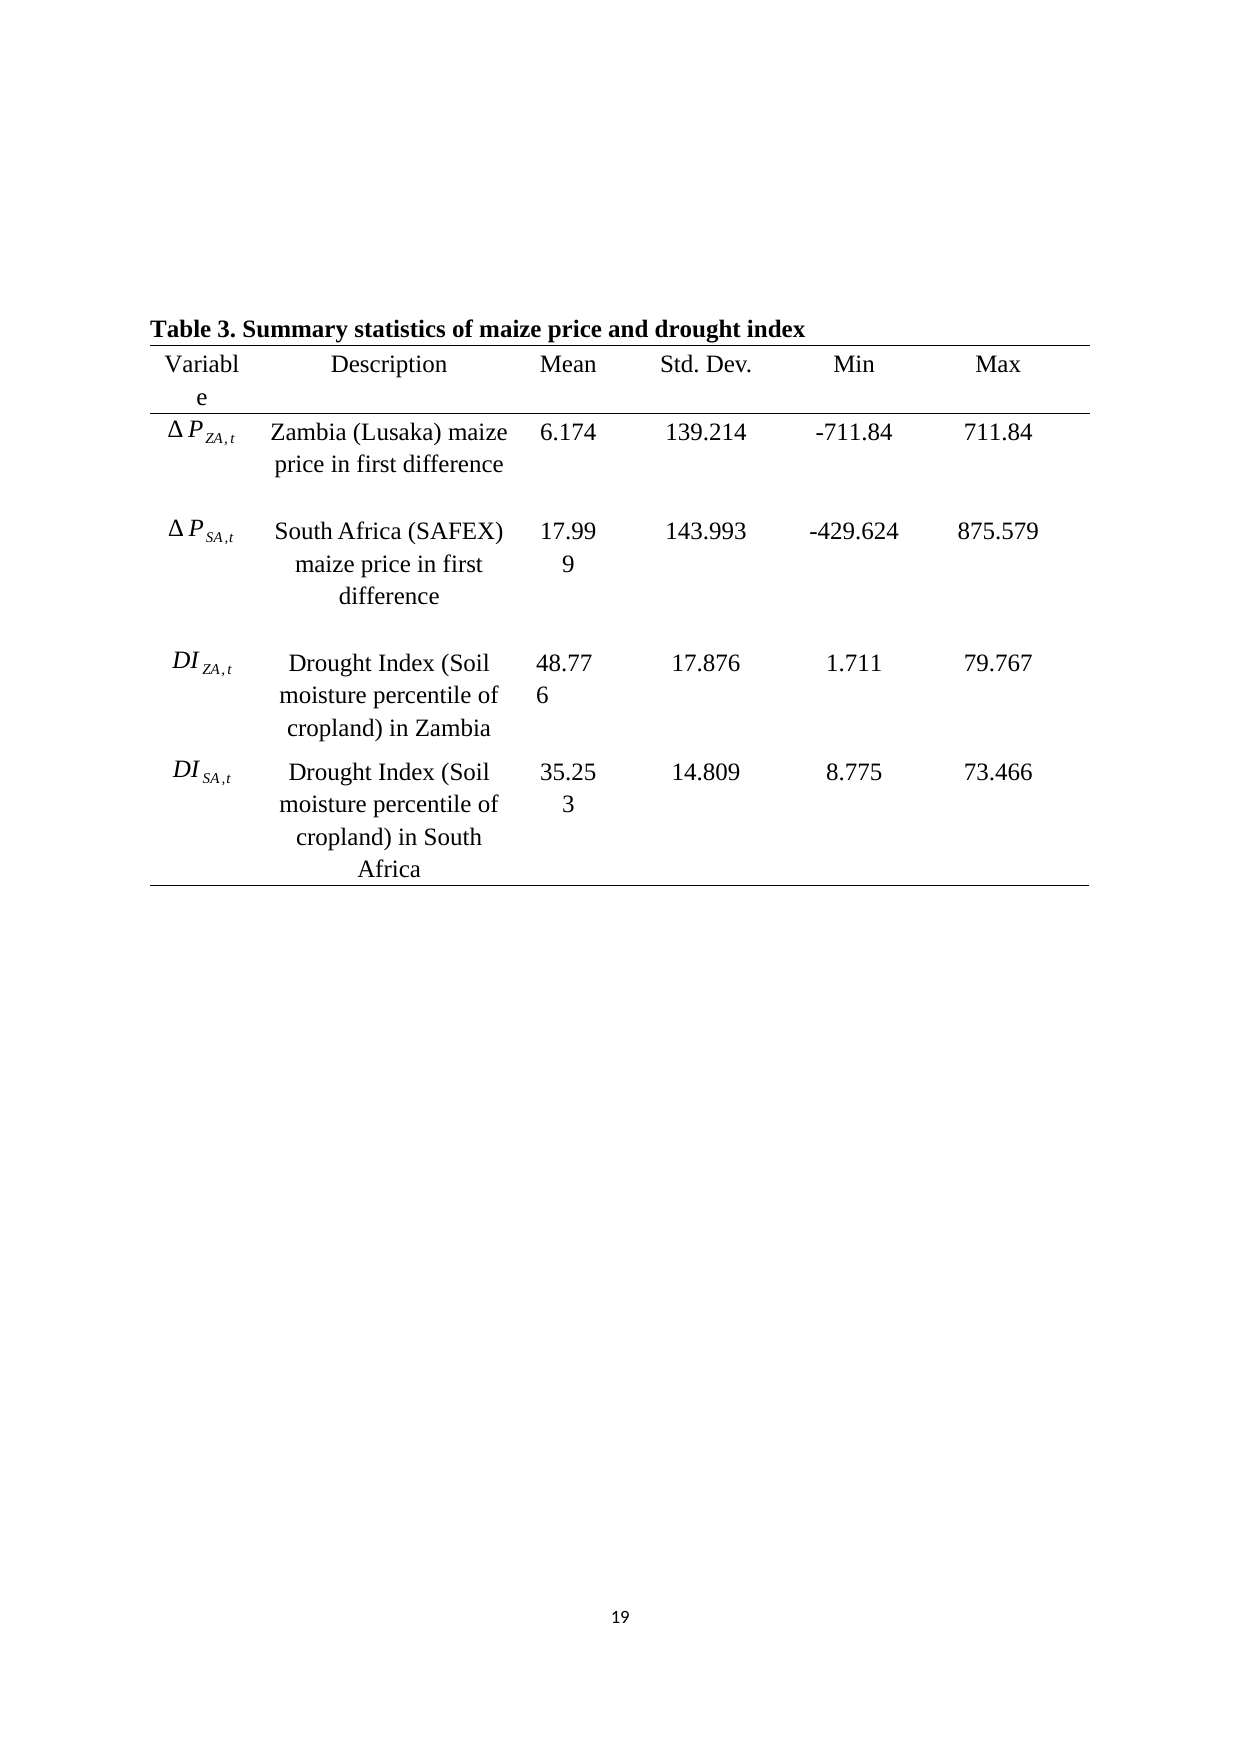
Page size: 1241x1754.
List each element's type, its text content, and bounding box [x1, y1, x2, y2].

table_header Std. Dev. [611, 346, 800, 413]
table_cell South Africa (SAFEX) maize price in first difference [253, 513, 524, 644]
table_cell 79.767 [907, 644, 1089, 754]
table_cell 143.993 [611, 513, 800, 644]
table_cell [150, 754, 253, 885]
table_cell [150, 414, 253, 513]
table_cell 17.999 [525, 513, 611, 644]
table_header Description [253, 346, 524, 413]
table_cell -429.624 [800, 513, 907, 644]
text Table 3. Summary statistics of maize price and drought index [150, 312, 1090, 345]
table_cell 6.174 [525, 414, 611, 513]
table_cell Drought Index (Soil moisture percentile of cropland) in Zambia [253, 644, 524, 754]
table_cell 711.84 [907, 414, 1089, 513]
table_header Min [800, 346, 907, 413]
table_cell 139.214 [611, 414, 800, 513]
table_cell 14.809 [611, 754, 800, 885]
table_header Mean [525, 346, 611, 413]
table_cell -711.84 [800, 414, 907, 513]
table_cell 8.775 [800, 754, 907, 885]
table_cell [150, 644, 253, 754]
table_cell Zambia (Lusaka) maize price in first difference [253, 414, 524, 513]
table_cell 35.253 [525, 754, 611, 885]
table_cell 48.776 [525, 644, 611, 754]
table_cell Drought Index (Soil moisture percentile of cropland) in South Africa [253, 754, 524, 885]
table_cell 17.876 [611, 644, 800, 754]
table_header Max [907, 346, 1089, 413]
table_cell 875.579 [907, 513, 1089, 644]
table_cell 73.466 [907, 754, 1089, 885]
table_header Variable [150, 346, 253, 413]
table_cell [150, 513, 253, 644]
table_cell 1.711 [800, 644, 907, 754]
